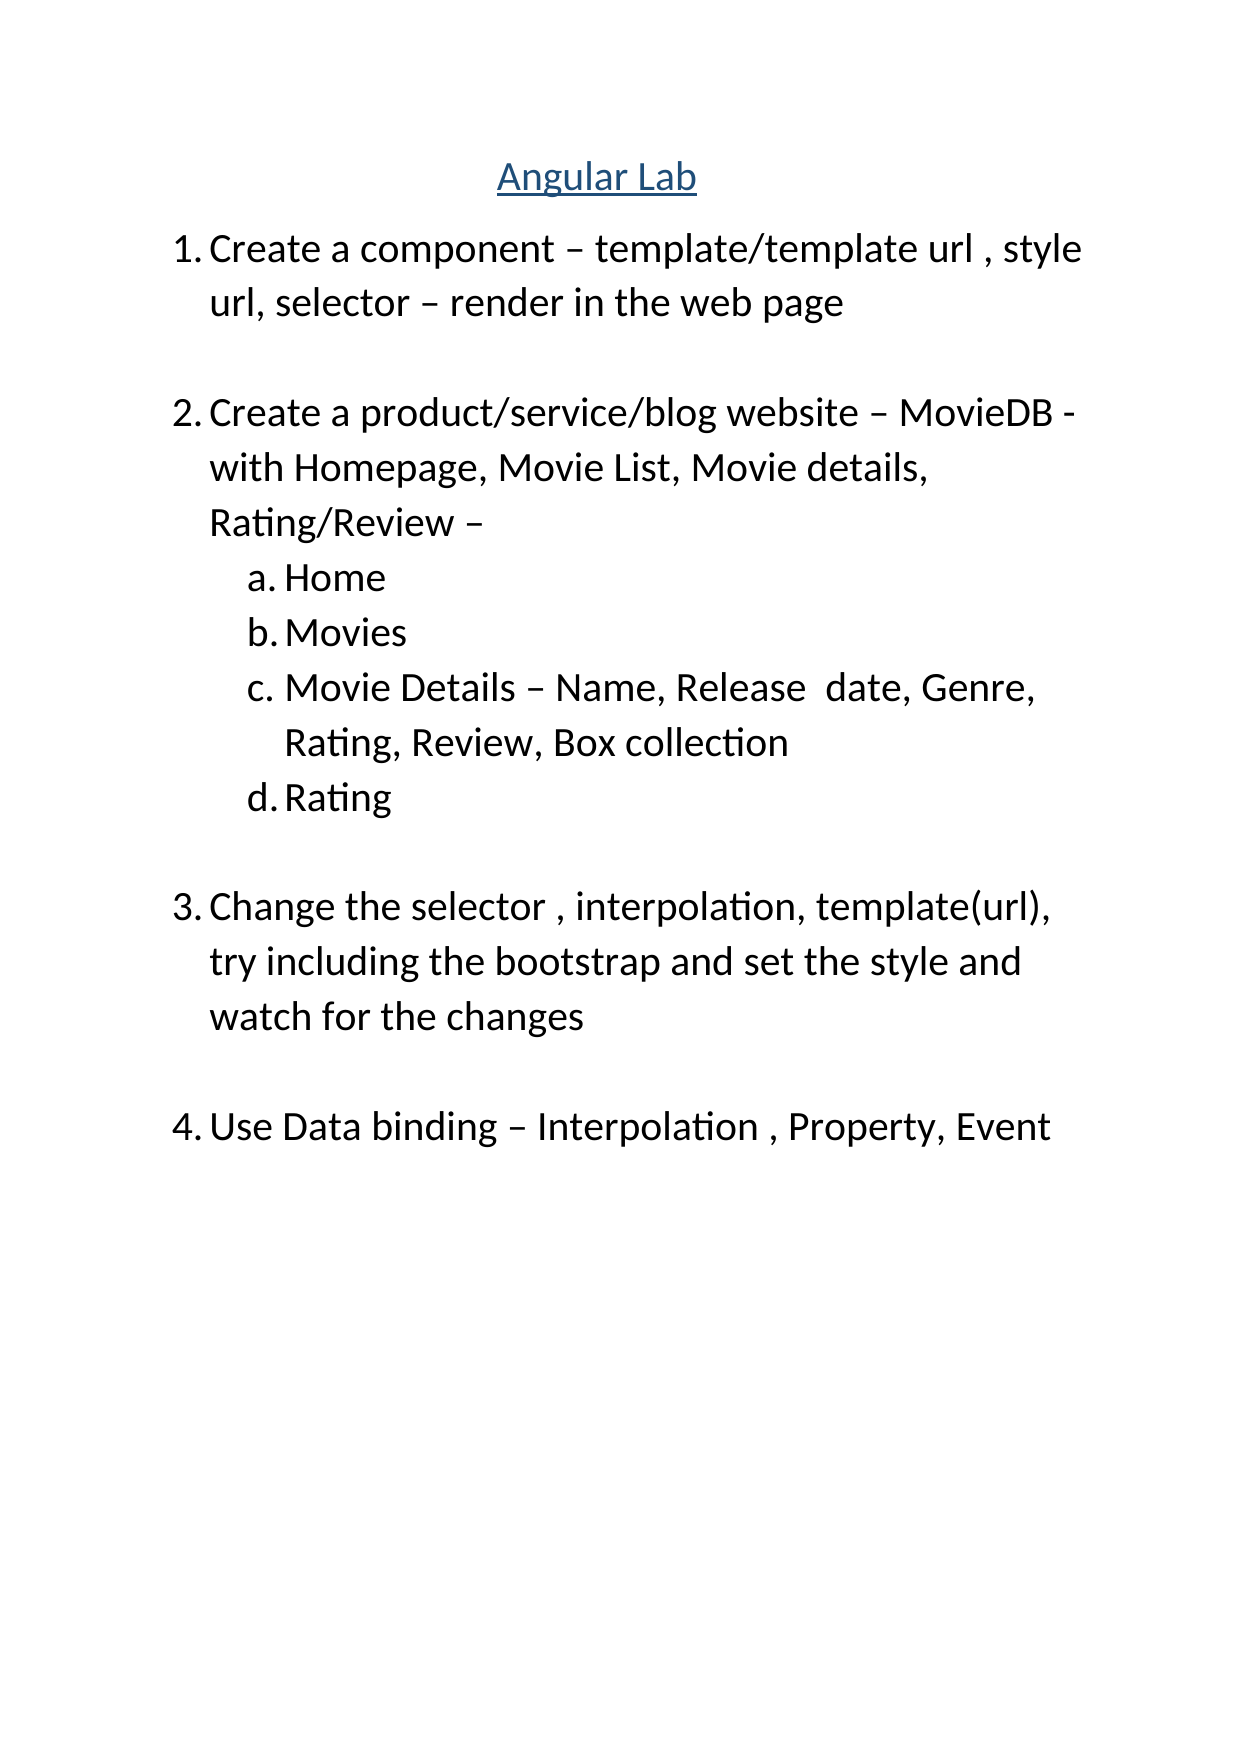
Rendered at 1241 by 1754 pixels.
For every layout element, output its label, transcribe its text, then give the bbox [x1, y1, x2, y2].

list Home [247, 551, 1090, 602]
list Create a component – template/template url , style url, selector – render in the web page [172, 222, 1090, 327]
list Movie Details – Name, Release date, Genre, Rating, Review, Box collection [247, 661, 1090, 766]
list Rating [247, 771, 1090, 821]
list Create a product/service/blog website – MovieDB - with Homepage, Movie List, Movie details, Rating/Review – [172, 386, 1090, 547]
list Movies [247, 606, 1090, 657]
list Change the selector , interpolation, template(url), try including the bootstrap and set the style and watch for the changes [172, 880, 1090, 1041]
text Angular Lab [103, 150, 1090, 201]
list Use Data binding – Interpolation , Property, Event [172, 1100, 1090, 1151]
